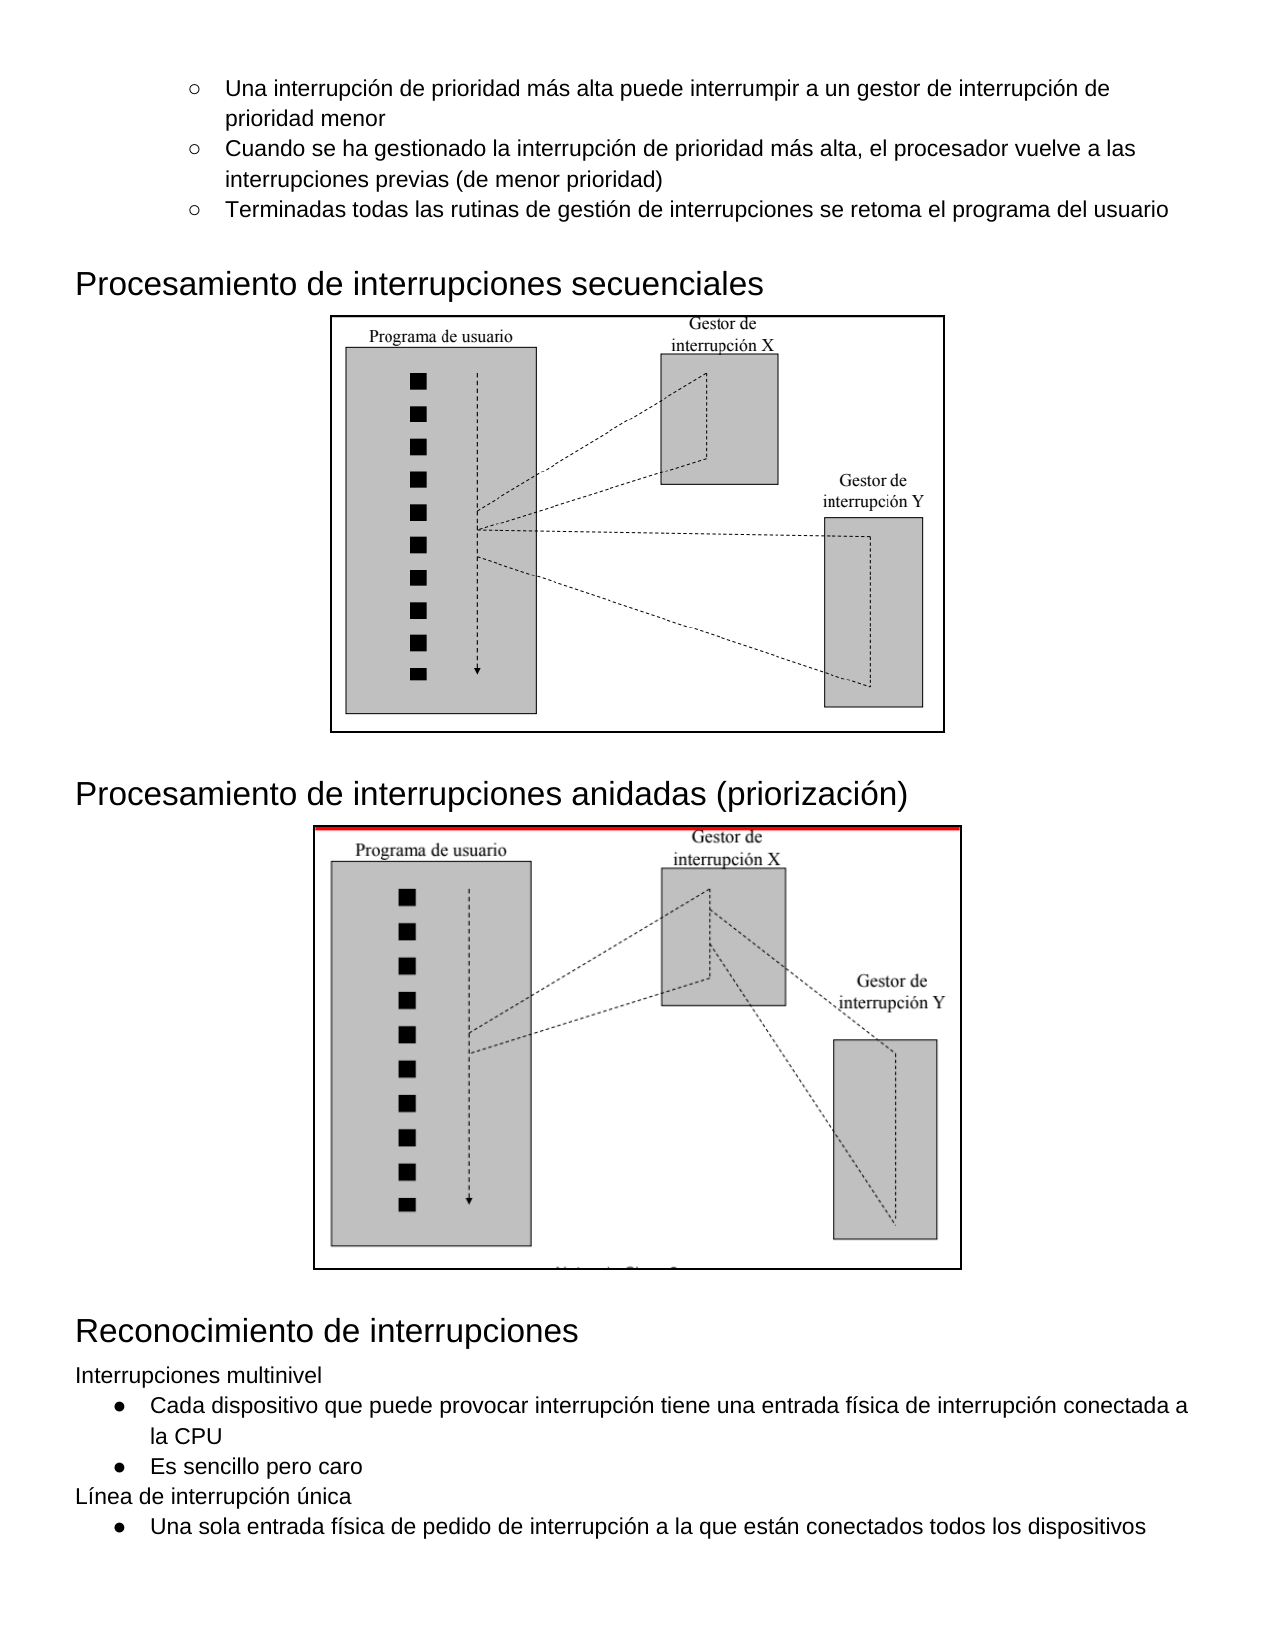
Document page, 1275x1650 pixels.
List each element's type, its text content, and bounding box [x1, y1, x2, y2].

list Terminadas todas las rutinas de gestión de interrupciones se retoma el programa del usuario [187, 196, 1200, 222]
list Cuando se ha gestionado la interrupción de prioridad más alta, el procesador vuelve a las interrupciones previas (de menor prioridad) [187, 135, 1200, 192]
picture [332, 317, 943, 731]
list Una sola entrada física de pedido de interrupción a la que están conectados todos los dispositivos [112, 1513, 1200, 1540]
list Cada dispositivo que puede provocar interrupción tiene una entrada física de interrupción conectada a la CPU [112, 1392, 1200, 1449]
list Es sencillo pero caro [112, 1453, 1200, 1479]
subtitle Procesamiento de interrupciones anidadas (priorización) [75, 774, 1200, 812]
text Interrupciones multinivel [75, 1362, 1200, 1389]
text Línea de interrupción única [75, 1483, 1200, 1509]
picture [315, 827, 960, 1268]
subtitle Procesamiento de interrupciones secuenciales [75, 263, 1200, 302]
subtitle Reconocimiento de interrupciones [75, 1311, 1200, 1350]
list Una interrupción de prioridad más alta puede interrumpir a un gestor de interrupción de prioridad menor [187, 75, 1200, 132]
